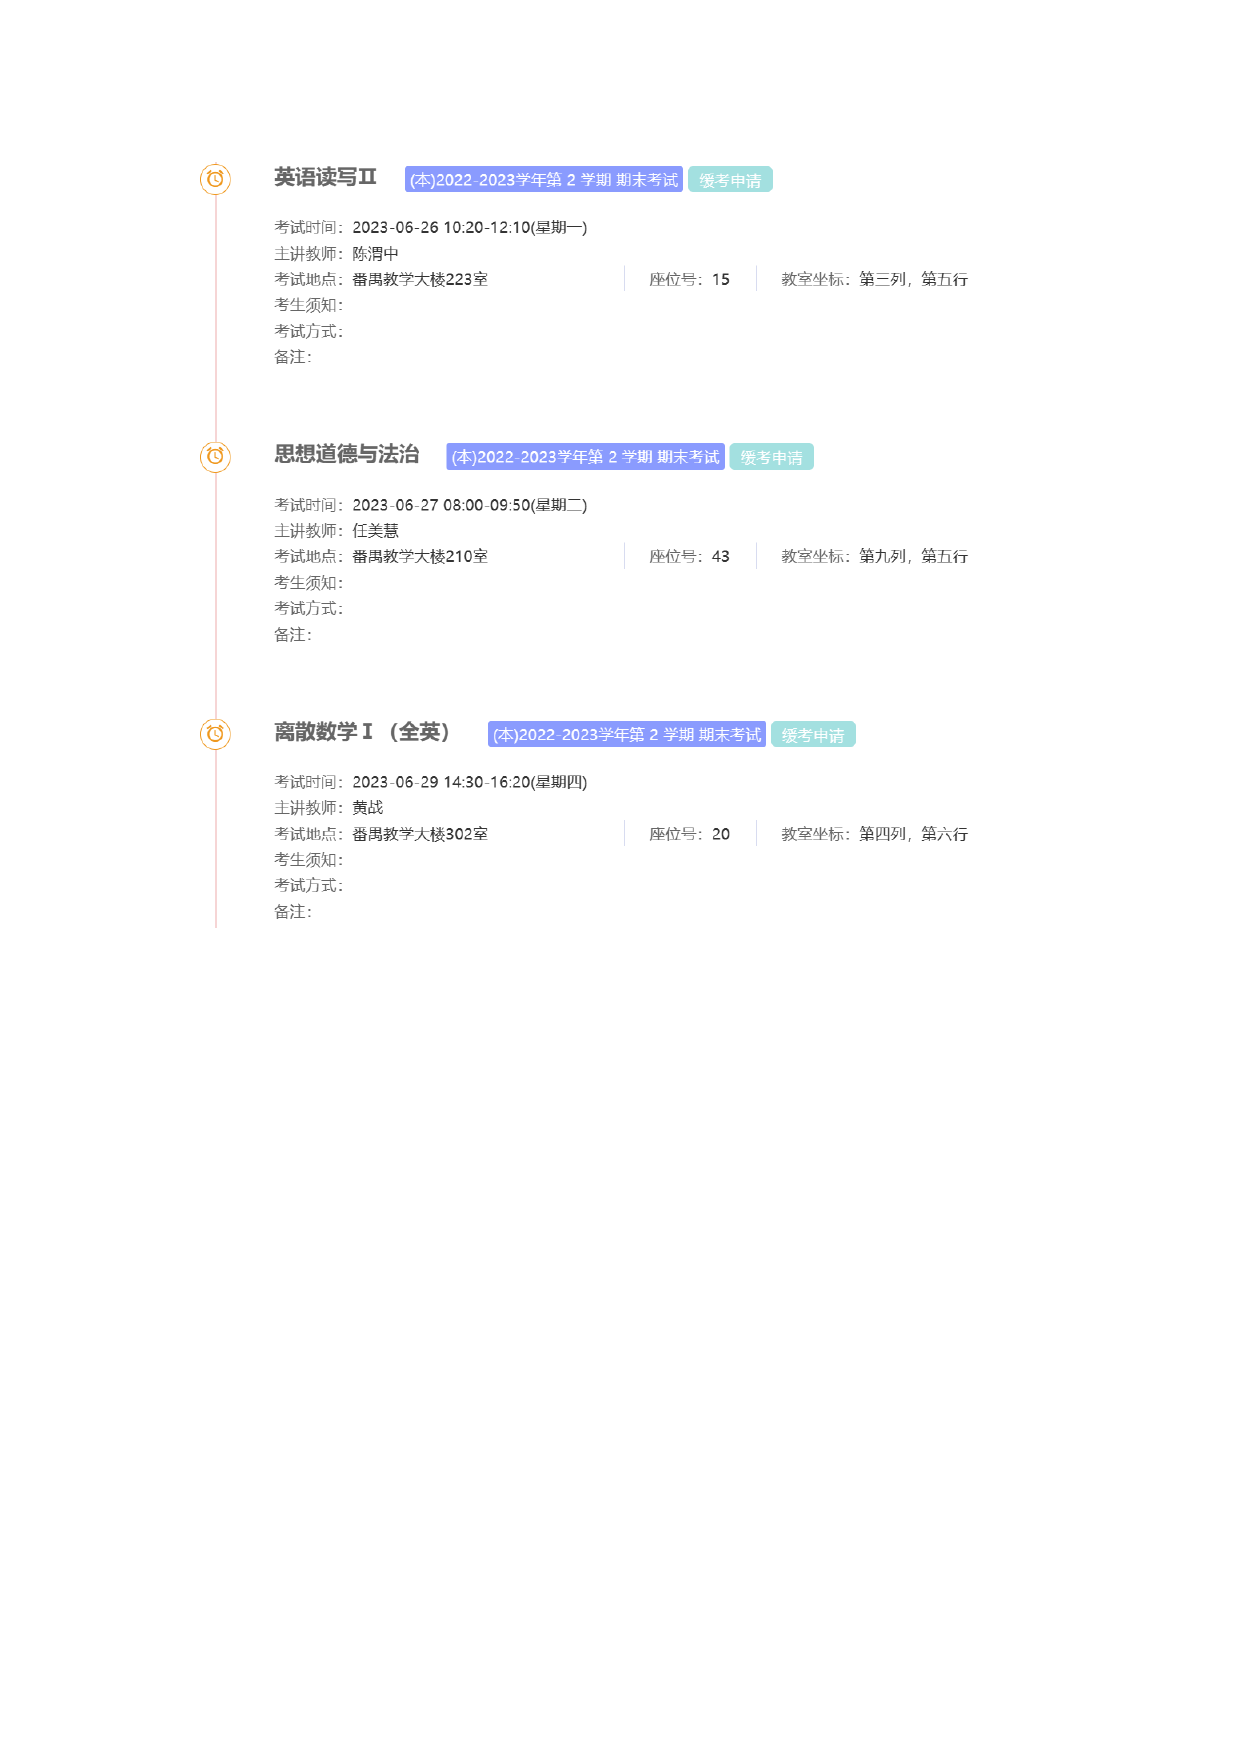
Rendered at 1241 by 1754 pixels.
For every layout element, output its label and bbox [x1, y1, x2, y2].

picture [187, 162, 1053, 928]
